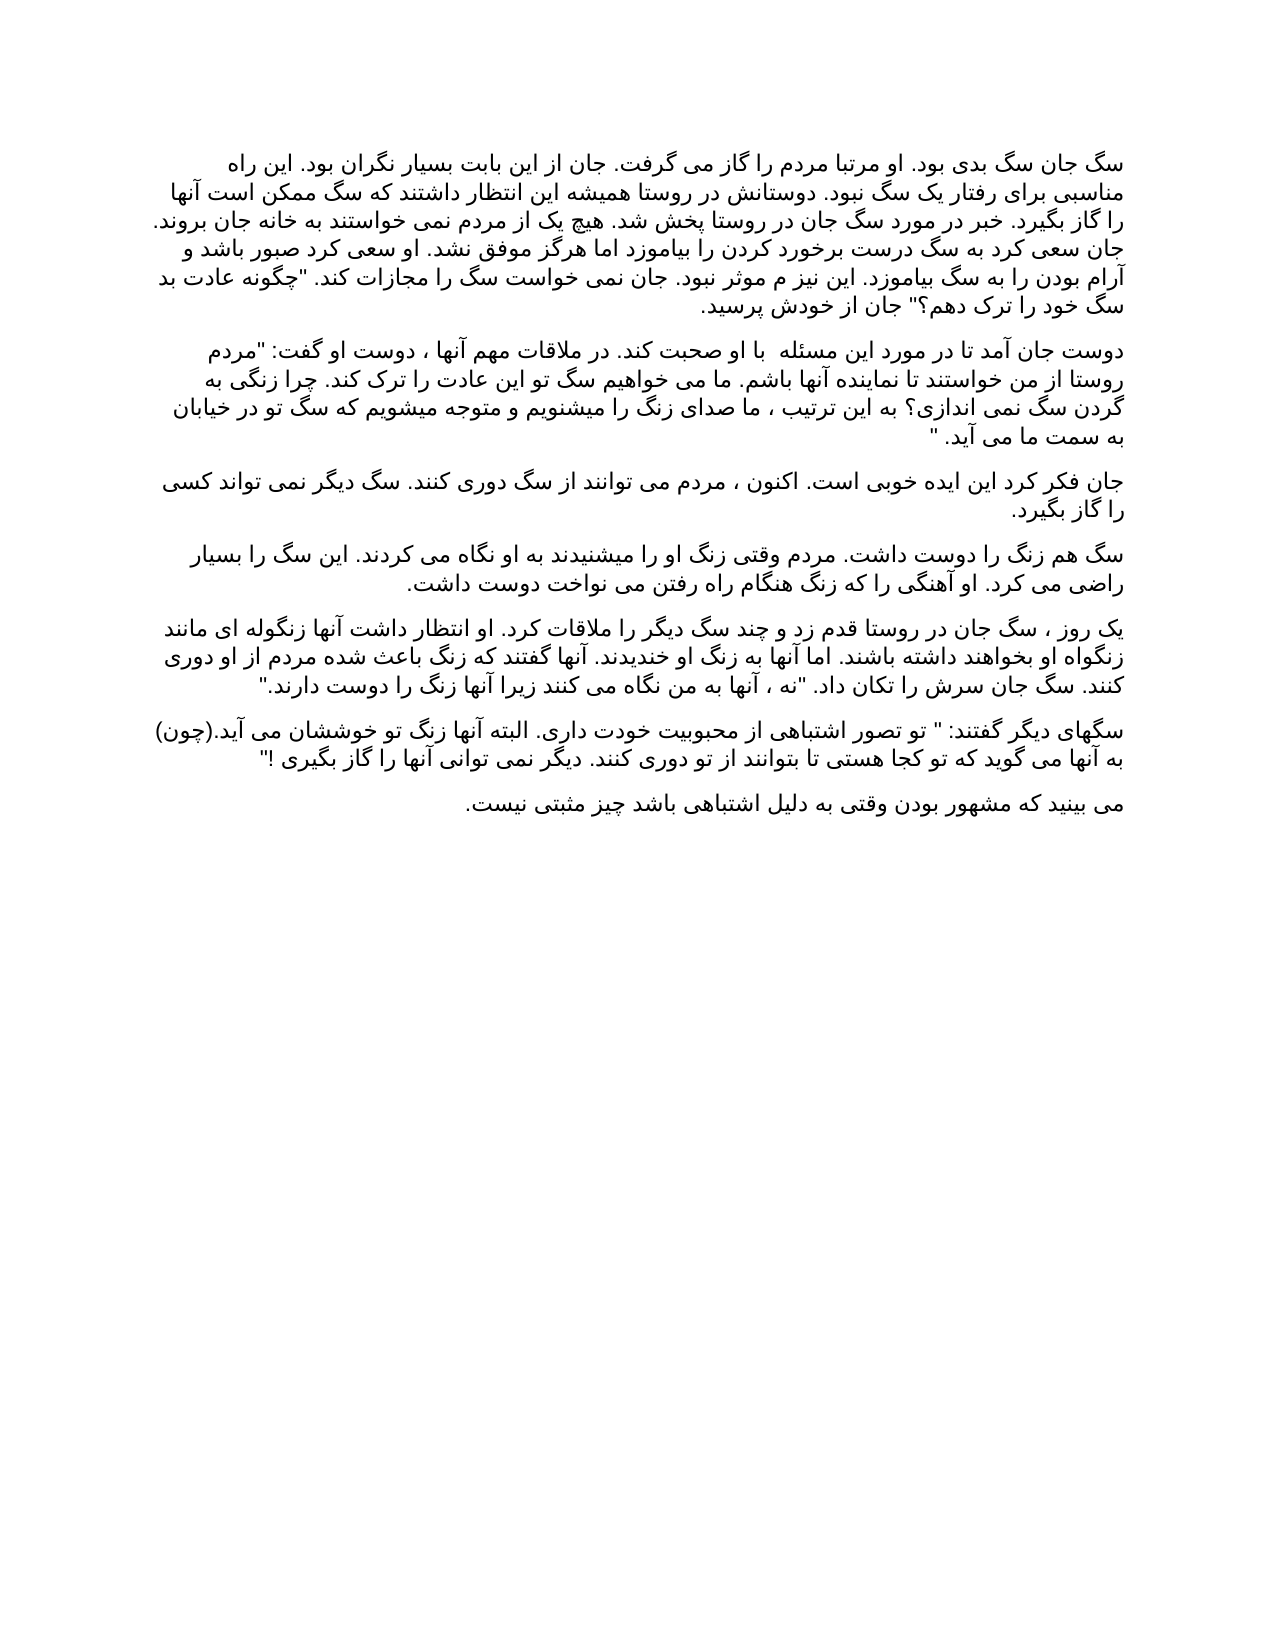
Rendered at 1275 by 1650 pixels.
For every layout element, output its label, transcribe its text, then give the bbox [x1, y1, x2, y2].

text سگ هم زنگ را دوست داشت. مردم وقتی زنگ او را میشنیدند به او نگاه می کردند. این سگ را بسیار راضی می کرد. او آهنگی را که زنگ هنگام راه رفتن می نواخت دوست داشت. [150, 541, 1125, 596]
text دوست جان آمد تا در مورد این مسئله با او صحبت کند. در ملاقات مهم آنها ، دوست او گفت: "مردم روستا از من خواستند تا نماینده آنها باشم. ما می خواهیم سگ تو این عادت را ترک کند. چرا زنگی به گردن سگ نمی اندازی؟ به این ترتیب ، ما صدای زنگ را میشنویم و متوجه میشویم که سگ تو در خیابان به سمت ما می آید. " [150, 337, 1125, 449]
text سگ جان سگ بدی بود. او مرتبا مردم را گاز می گرفت. جان از این بابت بسیار نگران بود. این راه مناسبی برای رفتار یک سگ نبود. دوستانش در روستا همیشه این انتظار داشتند که سگ ممکن است آنها را گاز بگیرد. خبر در مورد سگ جان در روستا پخش شد. هیچ یک از مردم نمی خواستند به خانه جان بروند. جان سعی کرد به سگ درست برخورد کردن را بیاموزد اما هرگز موفق نشد. او سعی کرد صبور باشد و آرام بودن را به سگ بیاموزد. این نیز م موثر نبود. جان نمی خواست سگ را مجازات کند. "چگونه عادت بد سگ خود را ترک دهم؟" جان از خودش پرسید. [150, 150, 1125, 318]
text می بینید که مشهور بودن وقتی به دلیل اشتباهی باشد چیز مثبتی نیست. [150, 790, 1125, 817]
text یک روز ، سگ جان در روستا قدم زد و چند سگ دیگر را ملاقات کرد. او انتظار داشت آنها زنگوله ای مانند زنگواه او بخواهند داشته باشند. اما آنها به زنگ او خندیدند. آنها گفتند که زنگ باعث شده مردم از او دوری کنند. سگ جان سرش را تکان داد. "نه ، آنها به من نگاه می کنند زیرا آنها زنگ را دوست دارند." [150, 615, 1125, 698]
text سگهای دیگر گفتند: " تو تصور اشتباهی از محبوبیت خودت داری. البته آنها زنگ تو خوششان می آید.(چون) به آنها می گوید که تو کجا هستی تا بتوانند از تو دوری کنند. دیگر نمی توانی آنها را گاز بگیری !" [150, 717, 1125, 772]
text جان فکر کرد این ایده خوبی است. اکنون ، مردم می توانند از سگ دوری کنند. سگ دیگر نمی تواند کسی را گاز بگیرد. [150, 468, 1125, 522]
